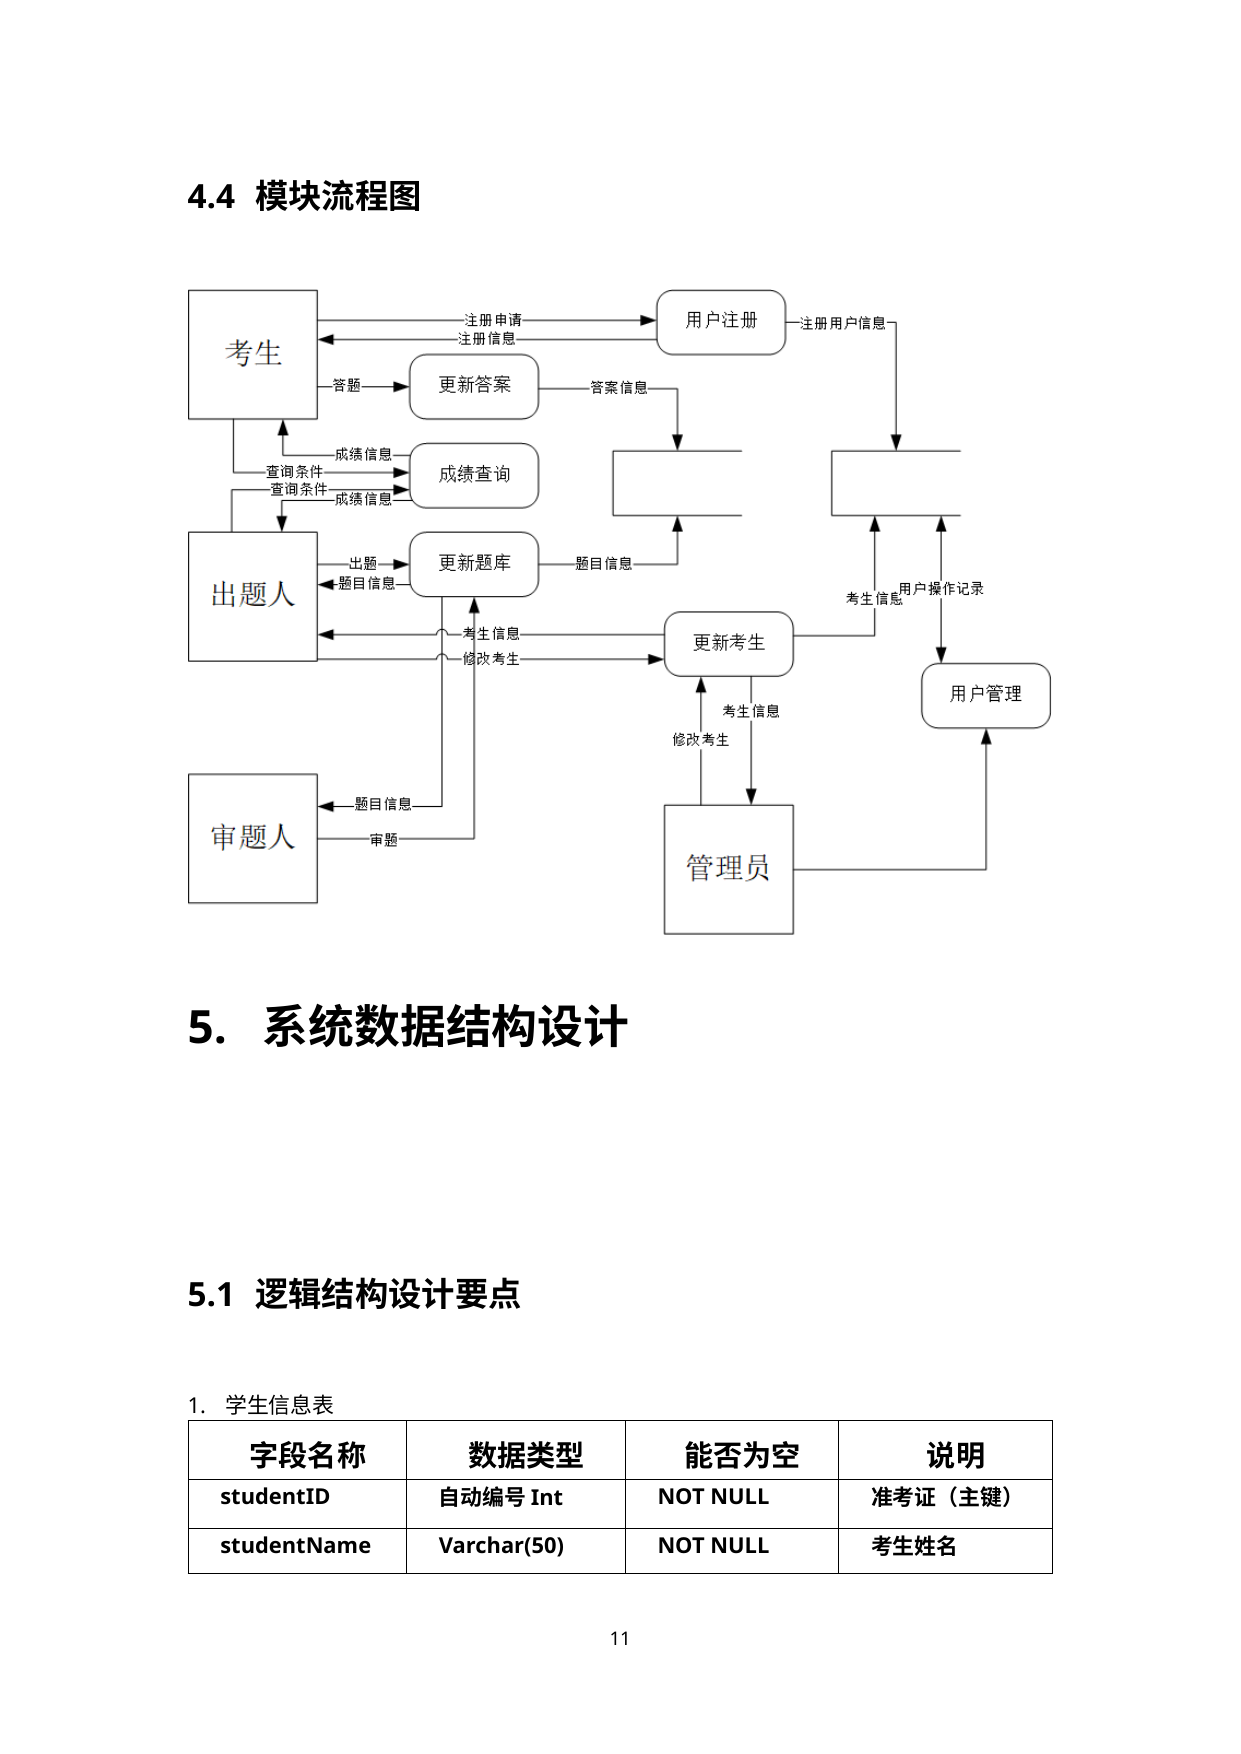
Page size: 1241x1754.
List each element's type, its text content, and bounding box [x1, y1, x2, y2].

picture [187, 289, 1052, 935]
table_header 数据类型 [407, 1421, 625, 1479]
table_cell studentName [189, 1529, 406, 1573]
subtitle 系统数据结构设计 [187, 975, 1053, 1072]
table_header 说明 [839, 1421, 1052, 1479]
subtitle 模块流程图 [187, 162, 1053, 227]
table_cell 准考证（主键） [839, 1480, 1052, 1528]
table_cell Varchar(50) [407, 1529, 625, 1573]
table_cell 考生姓名 [839, 1529, 1052, 1573]
table_cell NOT NULL [626, 1480, 838, 1528]
table_cell 自动编号Int [407, 1480, 625, 1528]
table_cell NOT NULL [626, 1529, 838, 1573]
subtitle 逻辑结构设计要点 [187, 1260, 1053, 1325]
table_header 能否为空 [626, 1421, 838, 1479]
table_cell studentID [189, 1480, 406, 1528]
list 学生信息表 [187, 1387, 1053, 1420]
table_header 字段名称 [189, 1421, 406, 1479]
